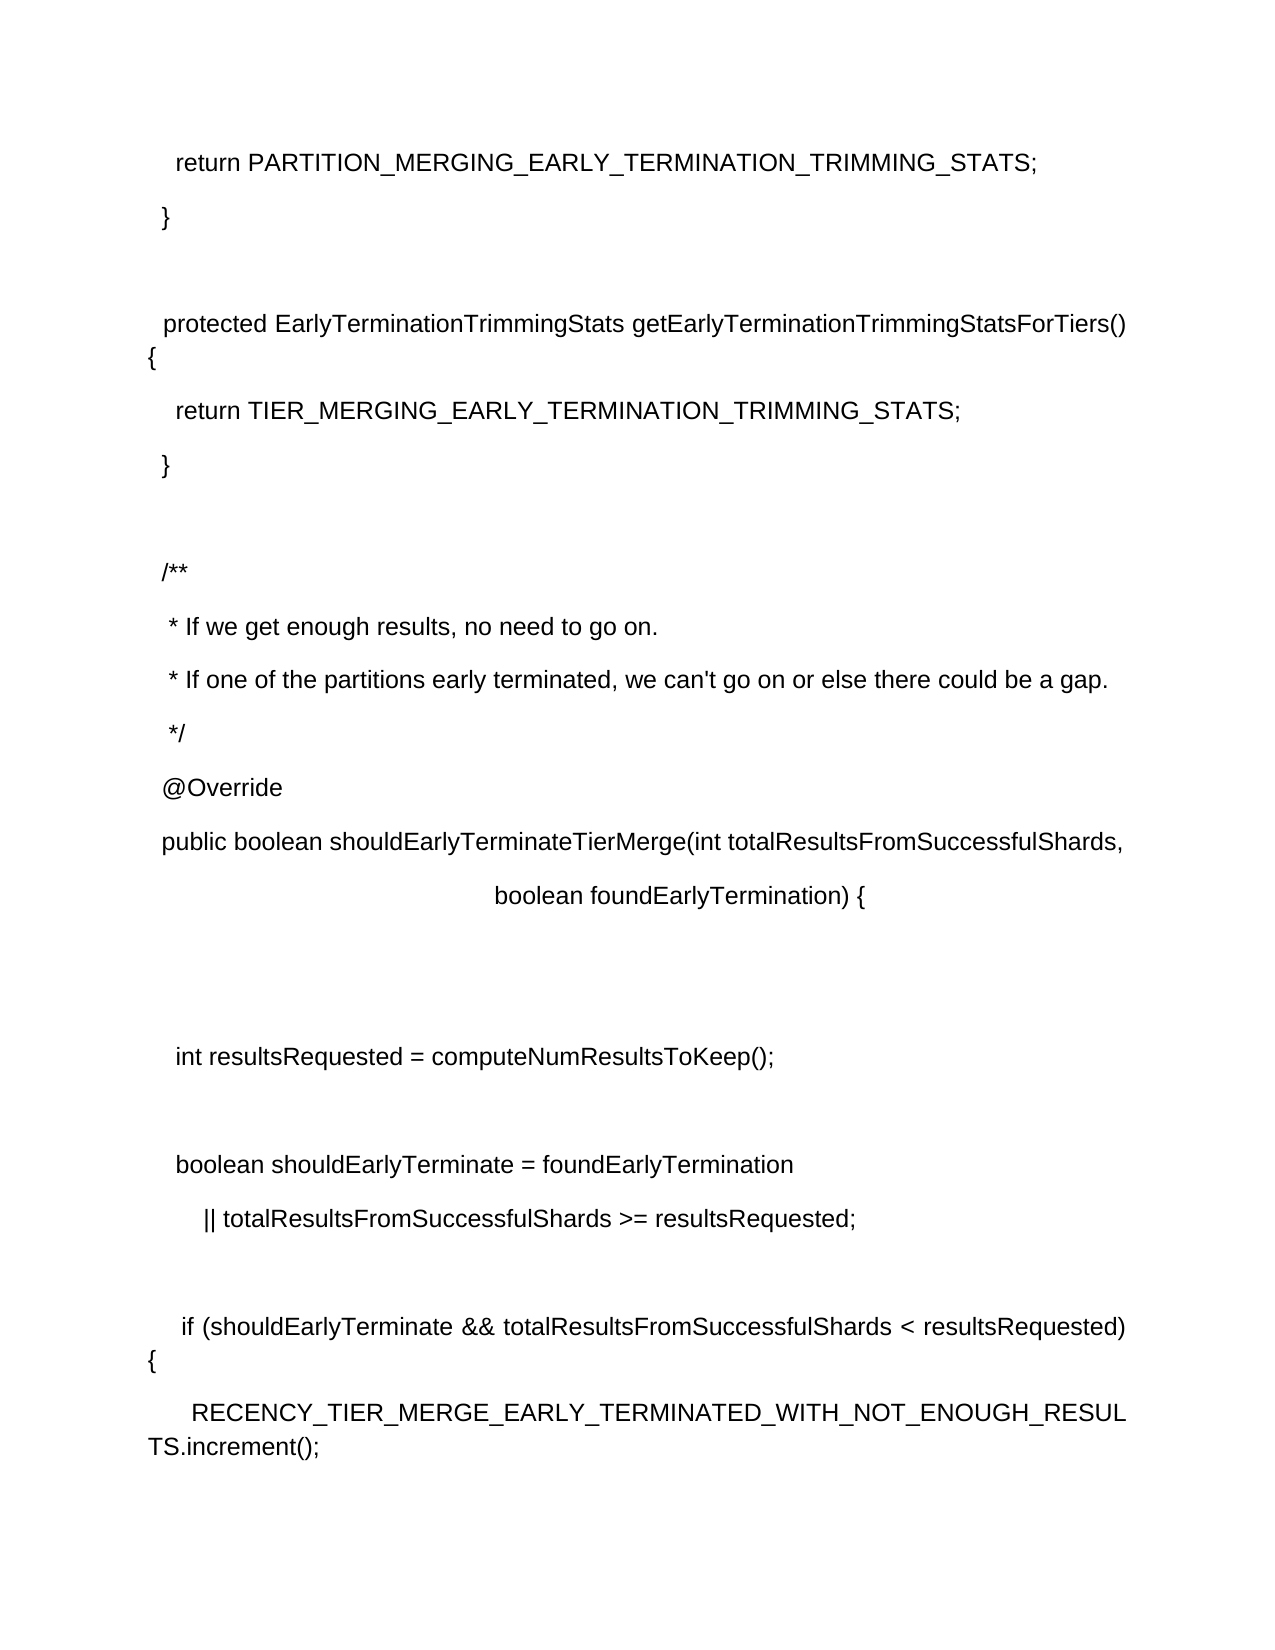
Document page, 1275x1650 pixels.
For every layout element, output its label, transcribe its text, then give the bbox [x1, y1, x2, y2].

text public boolean shouldEarlyTerminateTierMerge(int totalResultsFromSuccessfulShards, [148, 827, 1127, 856]
text return TIER_MERGING_EARLY_TERMINATION_TRIMMING_STATS; [148, 396, 1127, 425]
text RECENCY_TIER_MERGE_EARLY_TERMINATED_WITH_NOT_ENOUGH_RESULTS.increment(); [148, 1398, 1127, 1460]
text * If we get enough results, no need to go on. [148, 611, 1127, 640]
text } [148, 450, 1127, 479]
text return PARTITION_MERGING_EARLY_TERMINATION_TRIMMING_STATS; [148, 148, 1127, 176]
text boolean foundEarlyTermination) { [148, 881, 1127, 909]
text boolean shouldEarlyTerminate = foundEarlyTermination [148, 1150, 1127, 1179]
text */ [148, 719, 1127, 748]
text || totalResultsFromSuccessfulShards >= resultsRequested; [148, 1204, 1127, 1233]
text protected EarlyTerminationTrimmingStats getEarlyTerminationTrimmingStatsForTiers() { [148, 309, 1127, 371]
text * If one of the partitions early terminated, we can't go on or else there could be a gap. [148, 665, 1127, 694]
text } [148, 201, 1127, 230]
text int resultsRequested = computeNumResultsToKeep(); [148, 1042, 1127, 1071]
text /** [148, 558, 1127, 586]
text if (shouldEarlyTerminate && totalResultsFromSuccessfulShards < resultsRequested) { [148, 1312, 1127, 1373]
text @Override [148, 773, 1127, 802]
